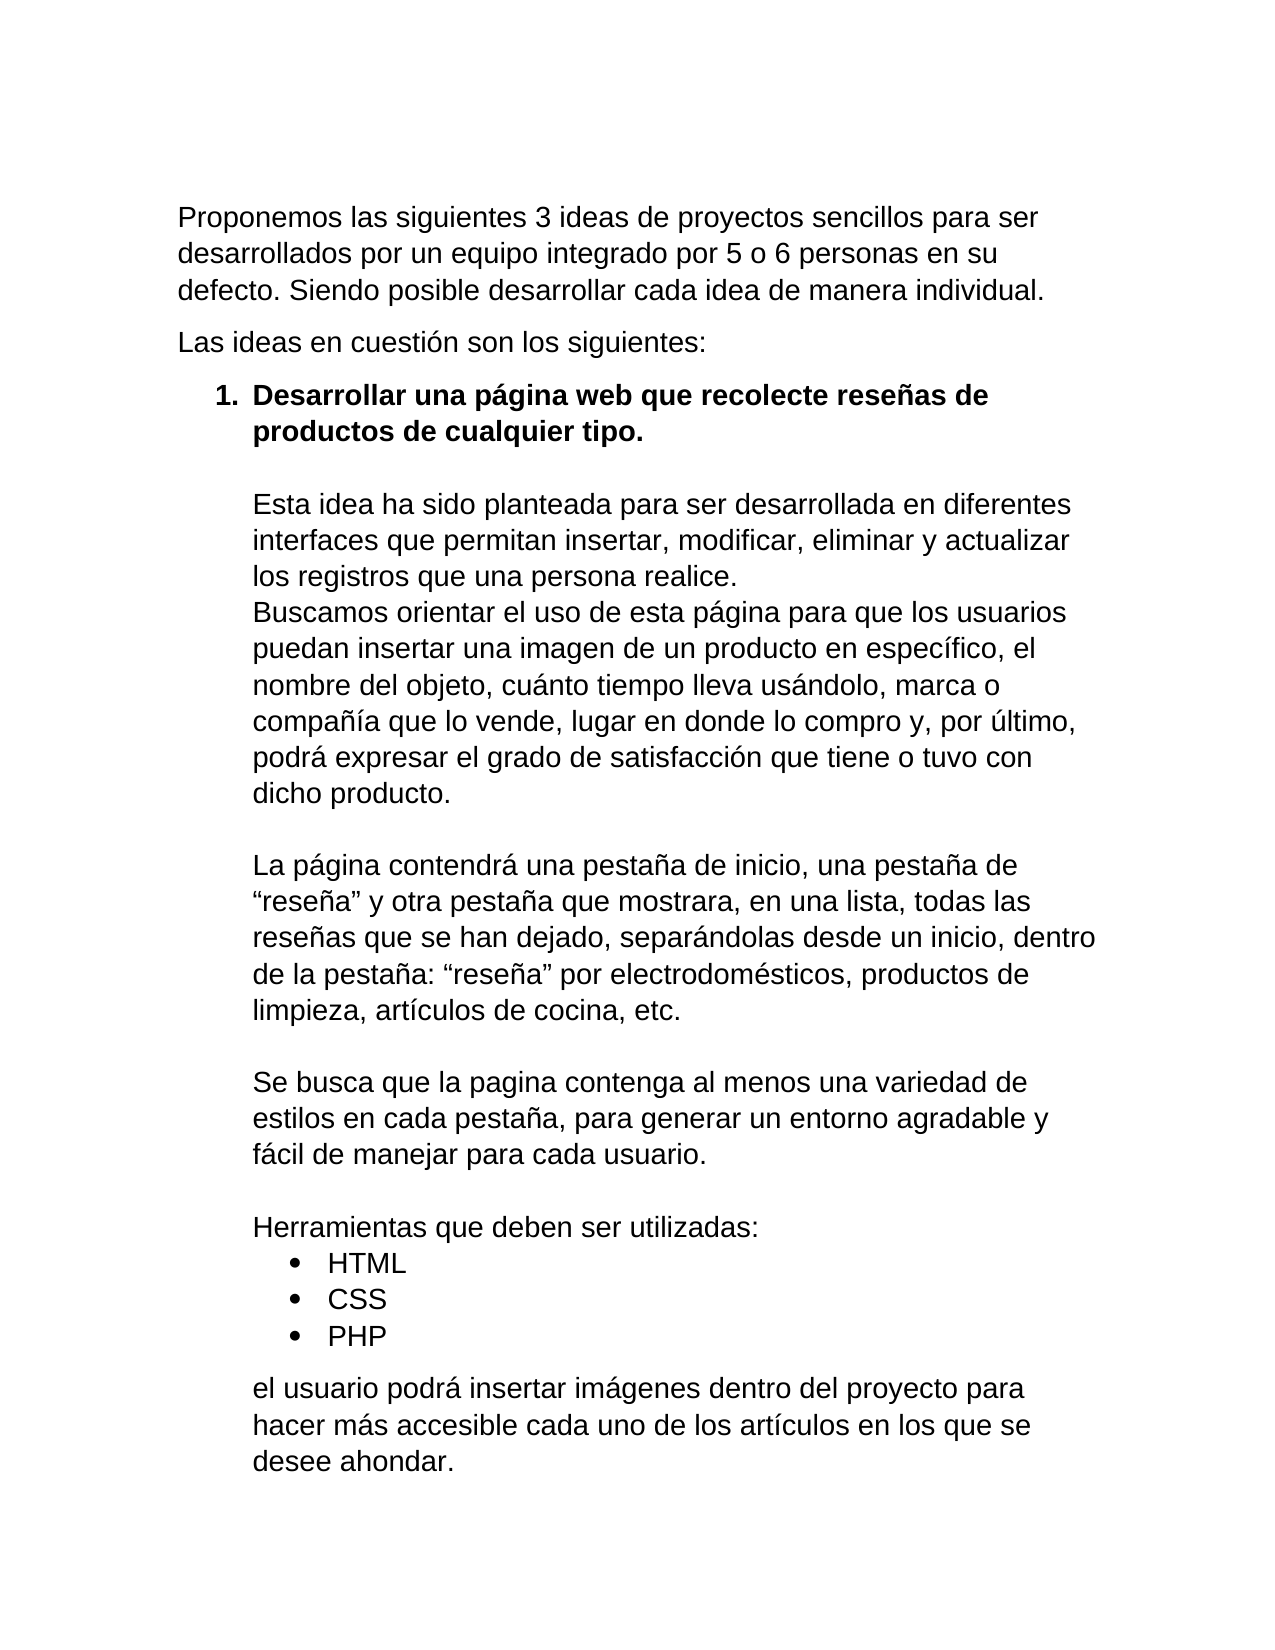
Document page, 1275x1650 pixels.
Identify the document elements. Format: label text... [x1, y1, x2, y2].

list HTML [290, 1246, 1098, 1279]
list Esta idea ha sido planteada para ser desarrollada en diferentes interfaces que permitan insertar, modificar, eliminar y actualizar los registros que una persona realice. [252, 487, 1098, 593]
list La página contendrá una pestaña de inicio, una pestaña de “reseña” y otra pestaña que mostrara, en una lista, todas las reseñas que se han dejado, separándolas desde un inicio, dentro de la pestaña: “reseña” por electrodomésticos, productos de limpieza, artículos de cocina, etc. [252, 848, 1098, 1026]
list Se busca que la pagina contenga al menos una variedad de estilos en cada pestaña, para generar un entorno agradable y fácil de manejar para cada usuario. [252, 1065, 1098, 1171]
list CSS [290, 1282, 1098, 1316]
text el usuario podrá insertar imágenes dentro del proyecto para hacer más accesible cada uno de los artículos en los que se desee ahondar. [252, 1372, 1098, 1477]
list Buscamos orientar el uso de esta página para que los usuarios puedan insertar una imagen de un producto en específico, el nombre del objeto, cuánto tiempo lleva usándolo, marca o compañía que lo vende, lugar en donde lo compro y, por último, podrá expresar el grado de satisfacción que tiene o tuvo con dicho producto. [252, 595, 1098, 809]
list PHP [290, 1318, 1098, 1352]
list Desarrollar una página web que recolecte reseñas de productos de cualquier tipo. [215, 378, 1098, 448]
text Las ideas en cuestión son los siguientes: [177, 326, 1098, 359]
text Proponemos las siguientes 3 ideas de proyectos sencillos para ser desarrollados por un equipo integrado por 5 o 6 personas en su defecto. Siendo posible desarrollar cada idea de manera individual. [177, 200, 1098, 306]
list Herramientas que deben ser utilizadas: [252, 1210, 1098, 1243]
